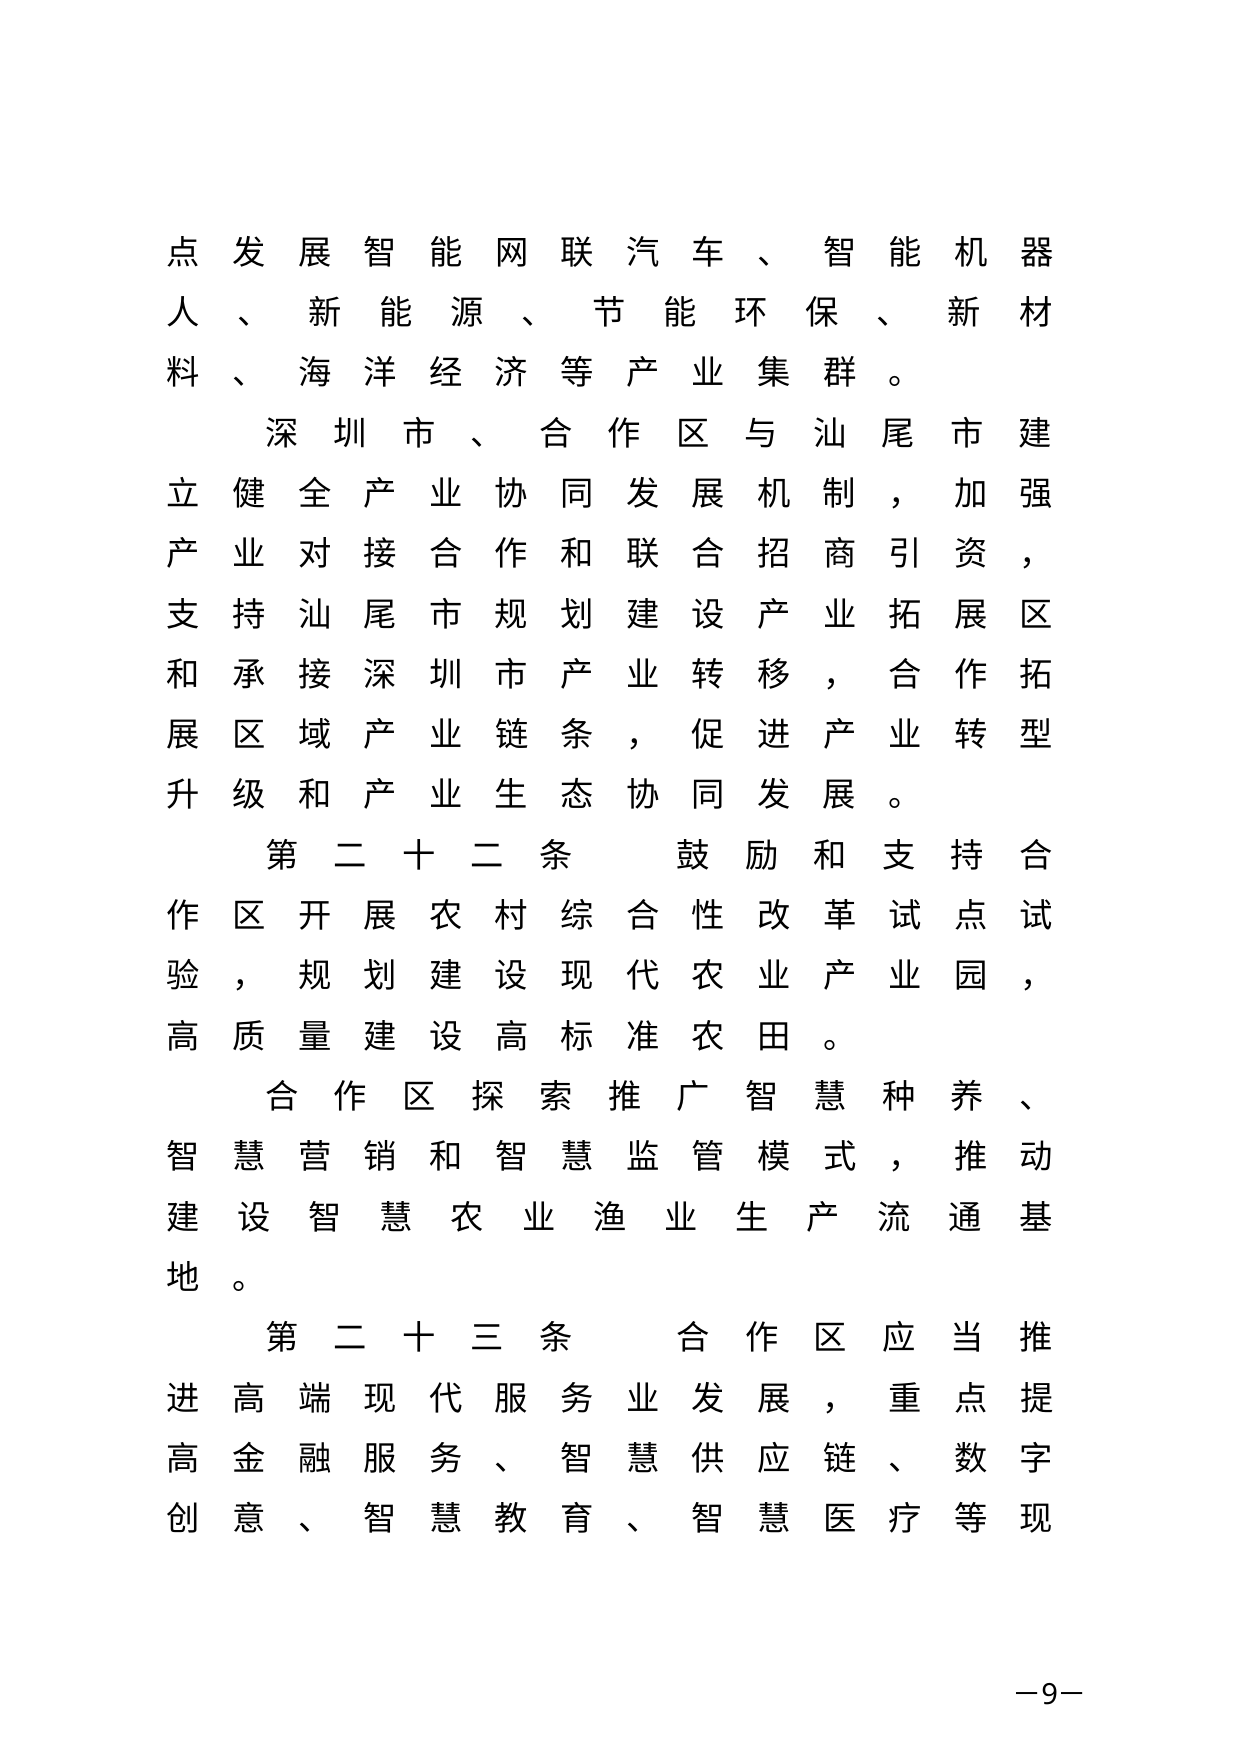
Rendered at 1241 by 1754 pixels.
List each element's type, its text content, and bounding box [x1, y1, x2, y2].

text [167, 1305, 1085, 1546]
text 第二十二条 鼓励和支持合作区开展农村综合性改革试点试验，规划建设现代农业产业园，高质量建设高标准农田。 [167, 822, 1085, 1064]
text 深圳市、合作区与汕尾市建立健全产业协同发展机制，加强产业对接合作和联合招商引资，支持汕尾市规划建设产业拓展区和承接深圳市产业转移，合作拓展区域产业链条，促进产业转型升级和产业生态协同发展。 [167, 400, 1085, 822]
text 合作区探索推广智慧种养、智慧营销和智慧监管模式，推动建设智慧农业渔业生产流通基地。 [167, 1064, 1085, 1305]
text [167, 219, 1085, 400]
